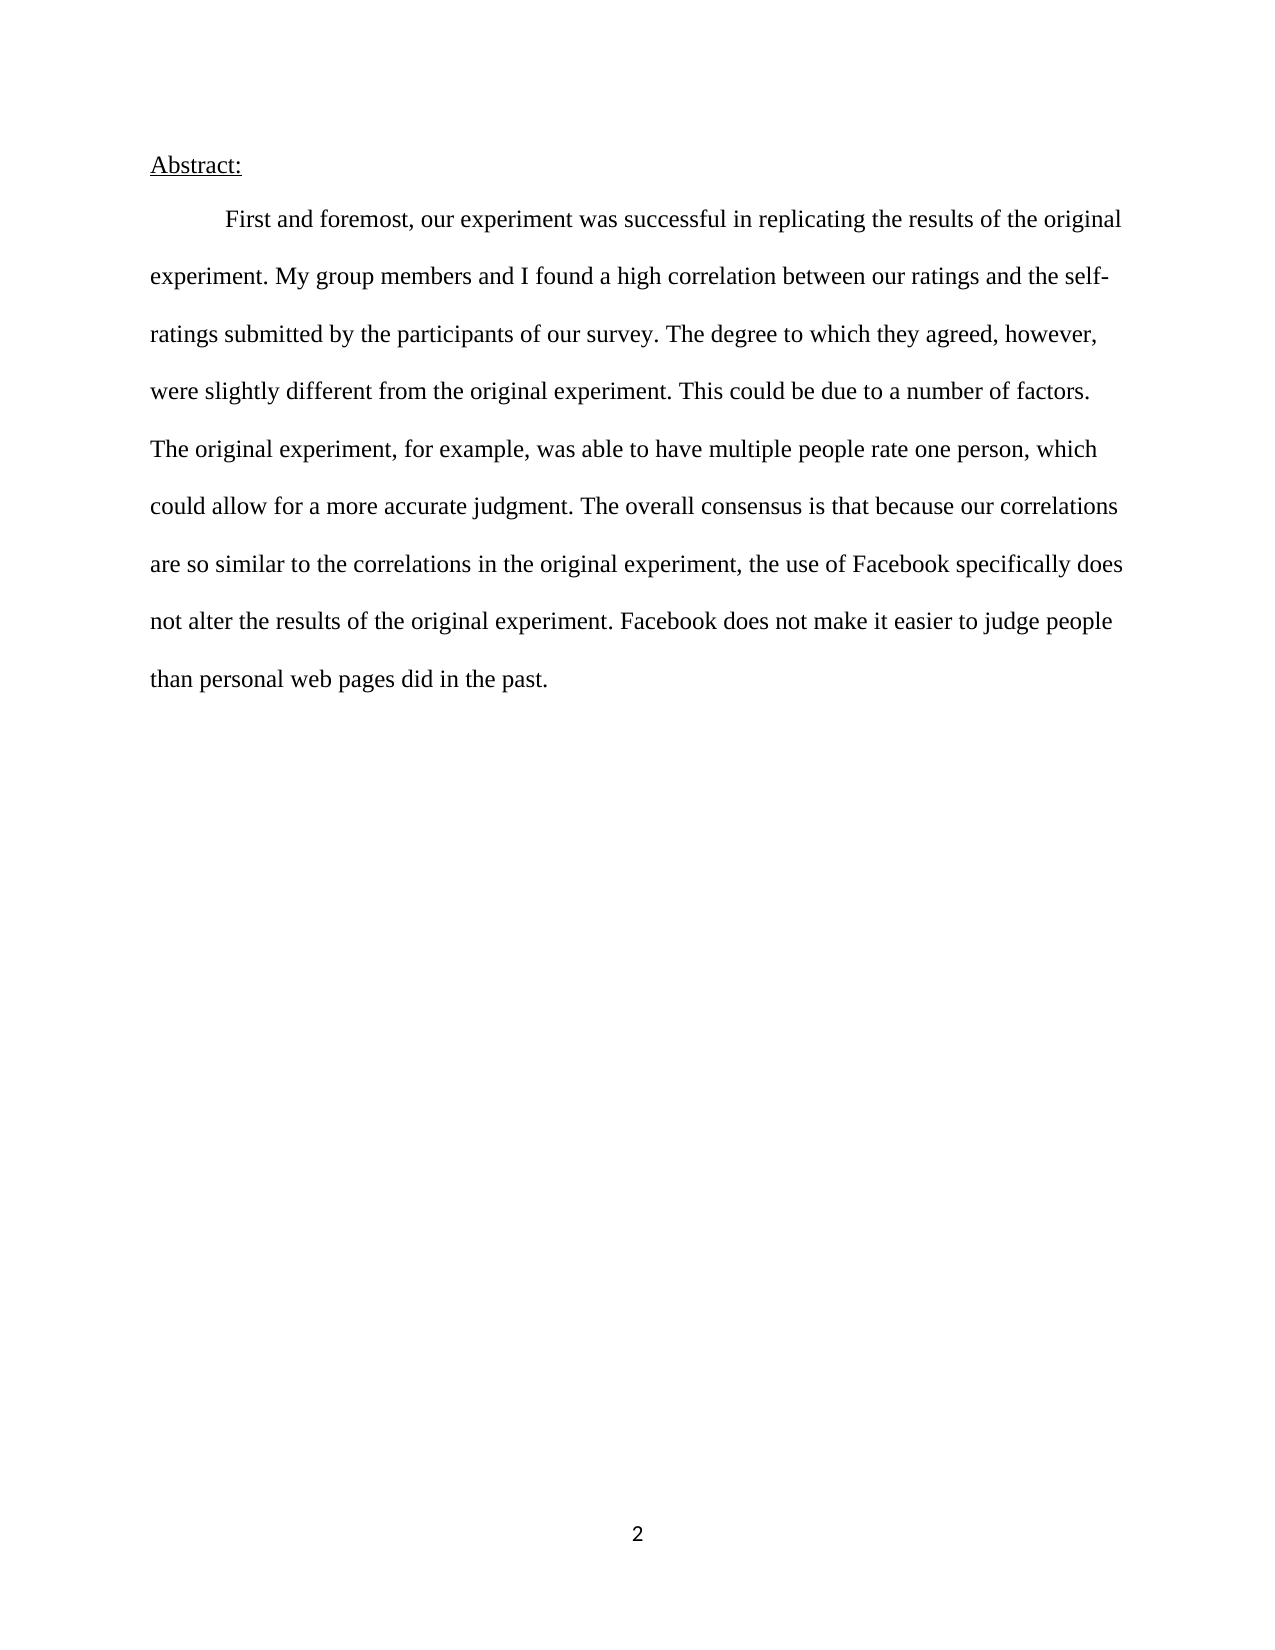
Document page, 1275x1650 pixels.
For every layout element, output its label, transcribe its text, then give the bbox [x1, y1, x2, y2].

text Abstract: [150, 150, 1125, 179]
text First and foremost, our experiment was successful in replicating the results of the original experiment. My group members and I found a high correlation between our ratings and the self-ratings submitted by the participants of our survey. The degree to which they agreed, however, were slightly different from the original experiment. This could be due to a number of factors. The original experiment, for example, was able to have multiple people rate one person, which could allow for a more accurate judgment. The overall consensus is that because our correlations are so similar to the correlations in the original experiment, the use of Facebook specifically does not alter the results of the original experiment. Facebook does not make it easier to judge people than personal web pages did in the past. [150, 204, 1125, 693]
